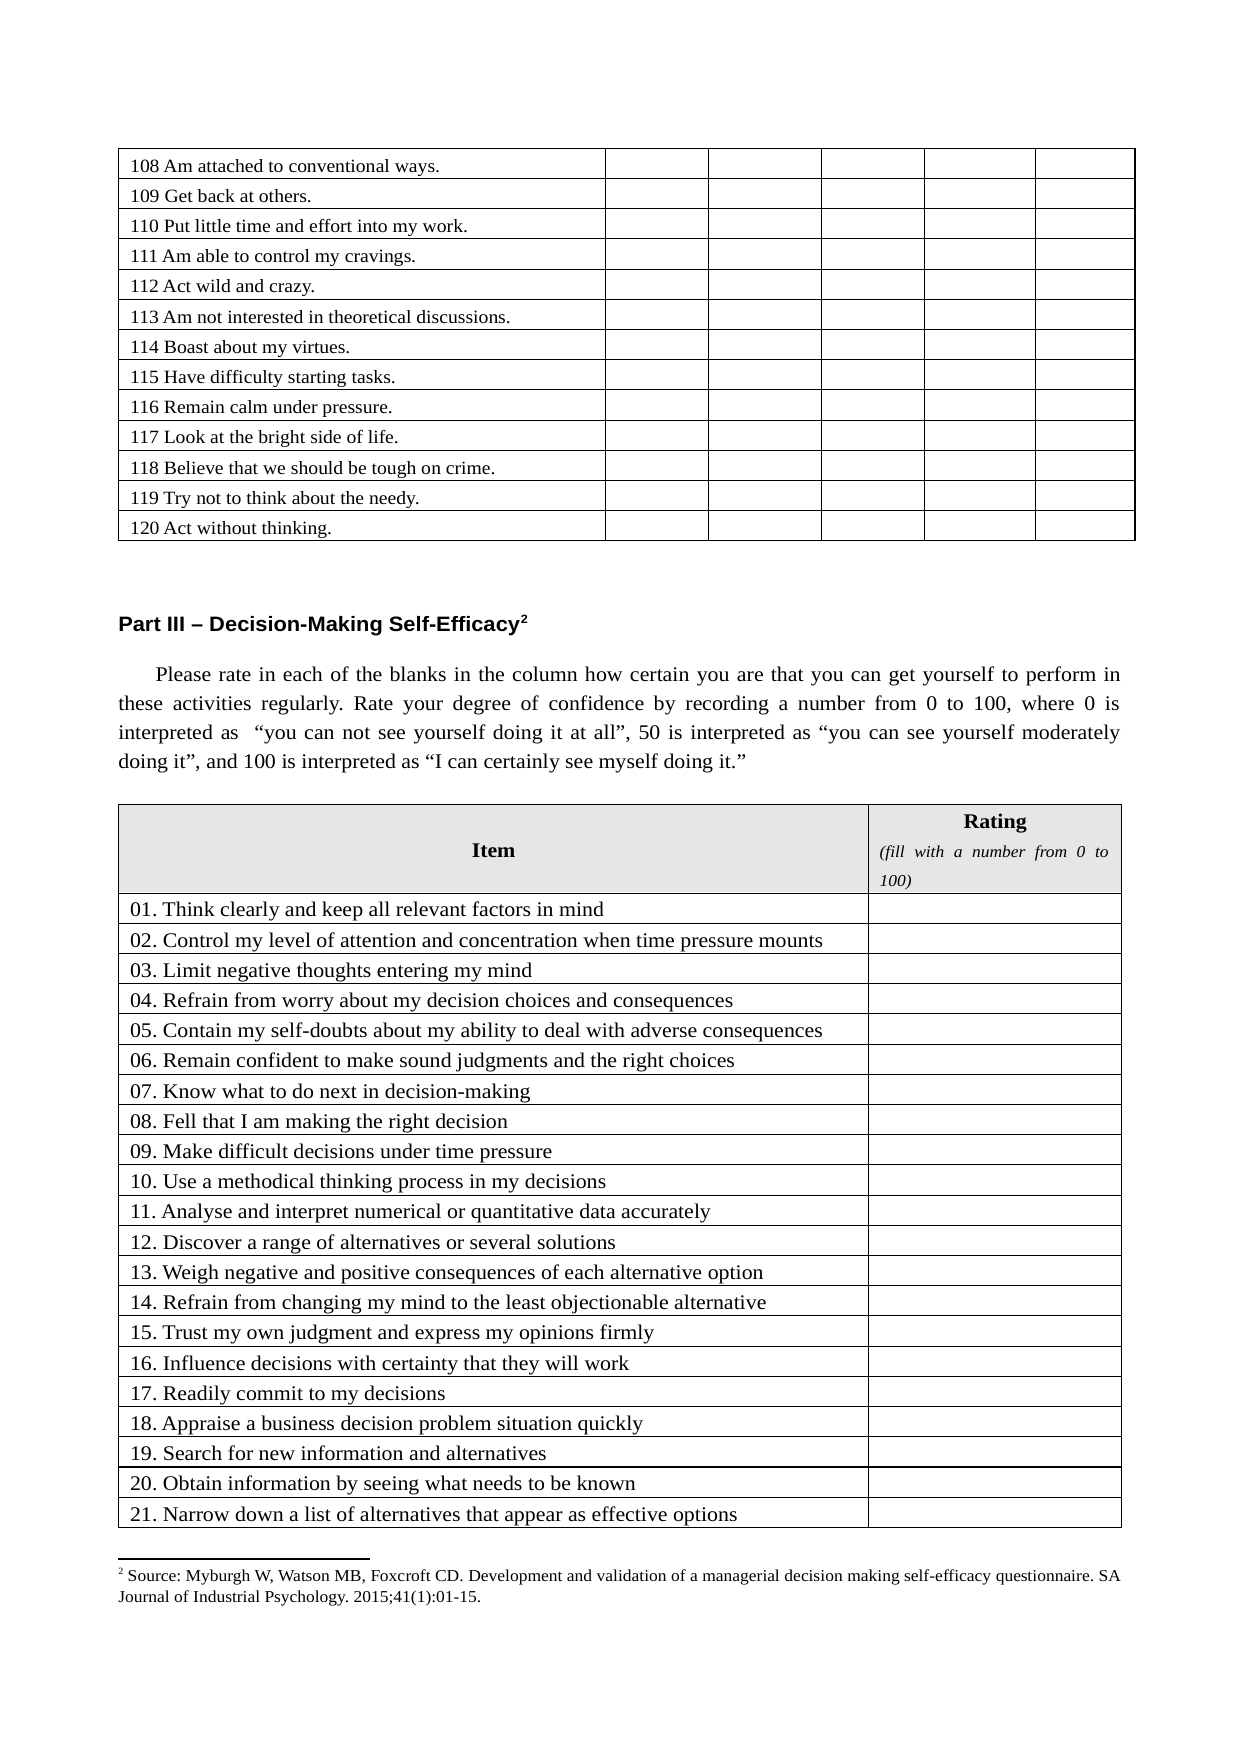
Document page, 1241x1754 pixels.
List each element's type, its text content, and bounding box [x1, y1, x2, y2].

table_header Rating (fill with a number from 0 to 100) [869, 805, 1121, 892]
table_cell [606, 481, 708, 510]
table_cell [606, 270, 708, 299]
table_cell [1036, 149, 1134, 178]
table_cell 120 Act without thinking. [119, 511, 605, 540]
table_cell [606, 360, 708, 389]
table_cell [709, 451, 821, 480]
table_cell [822, 149, 924, 178]
table_cell [709, 300, 821, 329]
table_cell [925, 511, 1035, 540]
table_cell [822, 390, 924, 419]
table_cell [606, 511, 708, 540]
table_cell [709, 330, 821, 359]
table_cell [869, 1105, 1121, 1134]
subtitle Part III – Decision-Making Self-Efficacy [118, 608, 1122, 637]
table_cell [925, 300, 1035, 329]
table_cell [1036, 330, 1134, 359]
table_cell [822, 481, 924, 510]
table_cell [869, 1286, 1121, 1315]
table_cell [606, 330, 708, 359]
table_cell [606, 451, 708, 480]
table_cell 04. Refrain from worry about my decision choices and consequences [119, 984, 868, 1013]
table_cell 111 Am able to control my cravings. [119, 239, 605, 268]
table_cell [822, 330, 924, 359]
table_cell [869, 954, 1121, 983]
table_cell [709, 511, 821, 540]
table_cell 20. Obtain information by seeing what needs to be known [119, 1468, 868, 1497]
table_cell 110 Put little time and effort into my work. [119, 209, 605, 238]
table_cell [1036, 179, 1134, 208]
table_cell 03. Limit negative thoughts entering my mind [119, 954, 868, 983]
table_cell [709, 421, 821, 450]
table_cell 08. Fell that I am making the right decision [119, 1105, 868, 1134]
table_cell 09. Make difficult decisions under time pressure [119, 1135, 868, 1164]
table_cell 16. Influence decisions with certainty that they will work [119, 1347, 868, 1376]
table_cell [869, 984, 1121, 1013]
table_cell [925, 209, 1035, 238]
table_cell [925, 421, 1035, 450]
table_cell [822, 209, 924, 238]
table_cell 05. Contain my self-doubts about my ability to deal with adverse consequences [119, 1014, 868, 1043]
table_cell [709, 149, 821, 178]
table_cell 113 Am not interested in theoretical discussions. [119, 300, 605, 329]
table_cell [709, 390, 821, 419]
table_cell [709, 360, 821, 389]
table_cell 11. Analyse and interpret numerical or quantitative data accurately [119, 1196, 868, 1225]
table_cell [822, 179, 924, 208]
table_cell 13. Weigh negative and positive consequences of each alternative option [119, 1256, 868, 1285]
table_cell [1036, 209, 1134, 238]
table_cell [925, 360, 1035, 389]
table_cell 19. Search for new information and alternatives [119, 1437, 868, 1466]
table_cell [869, 1165, 1121, 1194]
table_cell [1036, 481, 1134, 510]
table_cell [1036, 511, 1134, 540]
table_cell 116 Remain calm under pressure. [119, 390, 605, 419]
table_cell [606, 179, 708, 208]
table_cell [822, 300, 924, 329]
table_cell 119 Try not to think about the needy. [119, 481, 605, 510]
table_cell 112 Act wild and crazy. [119, 270, 605, 299]
table_cell 18. Appraise a business decision problem situation quickly [119, 1407, 868, 1436]
table_cell [709, 209, 821, 238]
table_cell [709, 481, 821, 510]
table_cell 118 Believe that we should be tough on crime. [119, 451, 605, 480]
table_cell 21. Narrow down a list of alternatives that appear as effective options [119, 1498, 868, 1527]
table_cell [925, 179, 1035, 208]
table_cell [925, 330, 1035, 359]
table_cell [822, 270, 924, 299]
table_cell [869, 1377, 1121, 1406]
table_cell [869, 1075, 1121, 1104]
table_cell 17. Readily commit to my decisions [119, 1377, 868, 1406]
table_cell [925, 481, 1035, 510]
table_cell [869, 894, 1121, 923]
table_cell 10. Use a methodical thinking process in my decisions [119, 1165, 868, 1194]
table_cell [1036, 300, 1134, 329]
table_cell [869, 1407, 1121, 1436]
table_cell [822, 239, 924, 268]
table_cell [822, 421, 924, 450]
table_cell [1036, 390, 1134, 419]
table_cell [869, 1498, 1121, 1527]
table_cell [869, 1014, 1121, 1043]
table_cell [1036, 270, 1134, 299]
table_cell 114 Boast about my virtues. [119, 330, 605, 359]
table_cell [606, 421, 708, 450]
table_cell [1036, 421, 1134, 450]
table_cell [709, 270, 821, 299]
table_cell [925, 149, 1035, 178]
text Please rate in each of the blanks in the column how certain you are that you can get yourself to perform in these activities regularly. Rate your degree of confidence by recording a number from 0 to 100, where 0 is interpreted as “you can not see yourself doing it at all”, 50 is interpreted as “you can see yourself moderately doing it”, and 100 is interpreted as “I can certainly see myself doing it.” [118, 658, 1122, 775]
table_cell [606, 209, 708, 238]
table_cell [709, 179, 821, 208]
table_cell [925, 239, 1035, 268]
table_cell [709, 239, 821, 268]
table_cell [606, 149, 708, 178]
table_cell [1036, 360, 1134, 389]
table_cell [869, 924, 1121, 953]
table_cell [869, 1468, 1121, 1497]
table_cell [869, 1135, 1121, 1164]
table_cell [869, 1316, 1121, 1346]
table_cell [1036, 239, 1134, 268]
table_cell 15. Trust my own judgment and express my opinions firmly [119, 1316, 868, 1346]
table_cell [869, 1226, 1121, 1255]
table_cell [822, 360, 924, 389]
table_cell 14. Refrain from changing my mind to the least objectionable alternative [119, 1286, 868, 1315]
table_cell [925, 390, 1035, 419]
table_cell 108 Am attached to conventional ways. [119, 149, 605, 178]
table_cell [925, 451, 1035, 480]
table_cell 06. Remain confident to make sound judgments and the right choices [119, 1045, 868, 1074]
table_cell [606, 300, 708, 329]
table_cell [606, 390, 708, 419]
table_cell [869, 1196, 1121, 1225]
table_header Item [119, 805, 868, 892]
table_cell [869, 1045, 1121, 1074]
table_cell [925, 270, 1035, 299]
table_cell [822, 451, 924, 480]
table_cell [1036, 451, 1134, 480]
table_cell [869, 1256, 1121, 1285]
table_cell [606, 239, 708, 268]
table_cell 01. Think clearly and keep all relevant factors in mind [119, 894, 868, 923]
table_cell 12. Discover a range of alternatives or several solutions [119, 1226, 868, 1255]
table_cell [869, 1347, 1121, 1376]
table_cell 07. Know what to do next in decision-making [119, 1075, 868, 1104]
table_cell 109 Get back at others. [119, 179, 605, 208]
table_cell 115 Have difficulty starting tasks. [119, 360, 605, 389]
table_cell 02. Control my level of attention and concentration when time pressure mounts [119, 924, 868, 953]
table_cell [822, 511, 924, 540]
table_cell 117 Look at the bright side of life. [119, 421, 605, 450]
table_cell [869, 1437, 1121, 1466]
